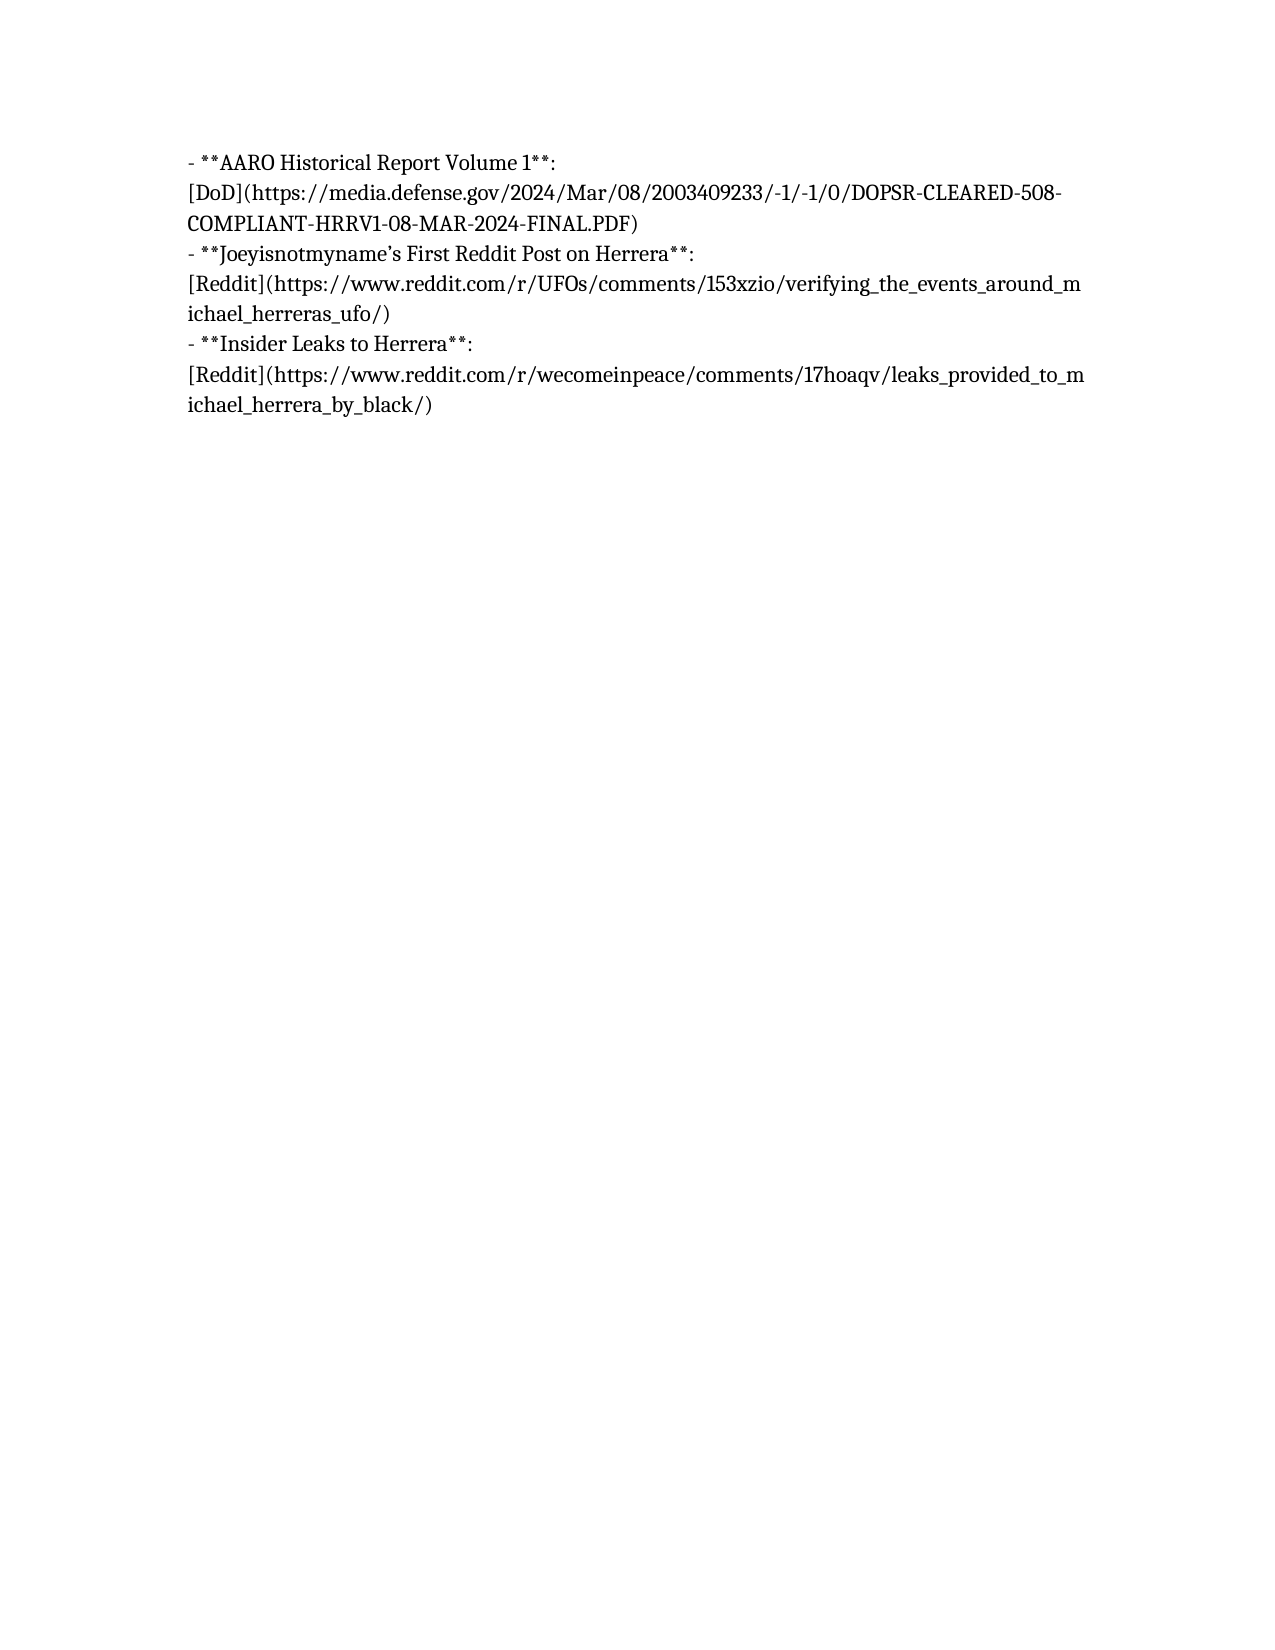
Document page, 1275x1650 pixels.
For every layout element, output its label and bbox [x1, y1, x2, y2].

text [187, 150, 1087, 418]
